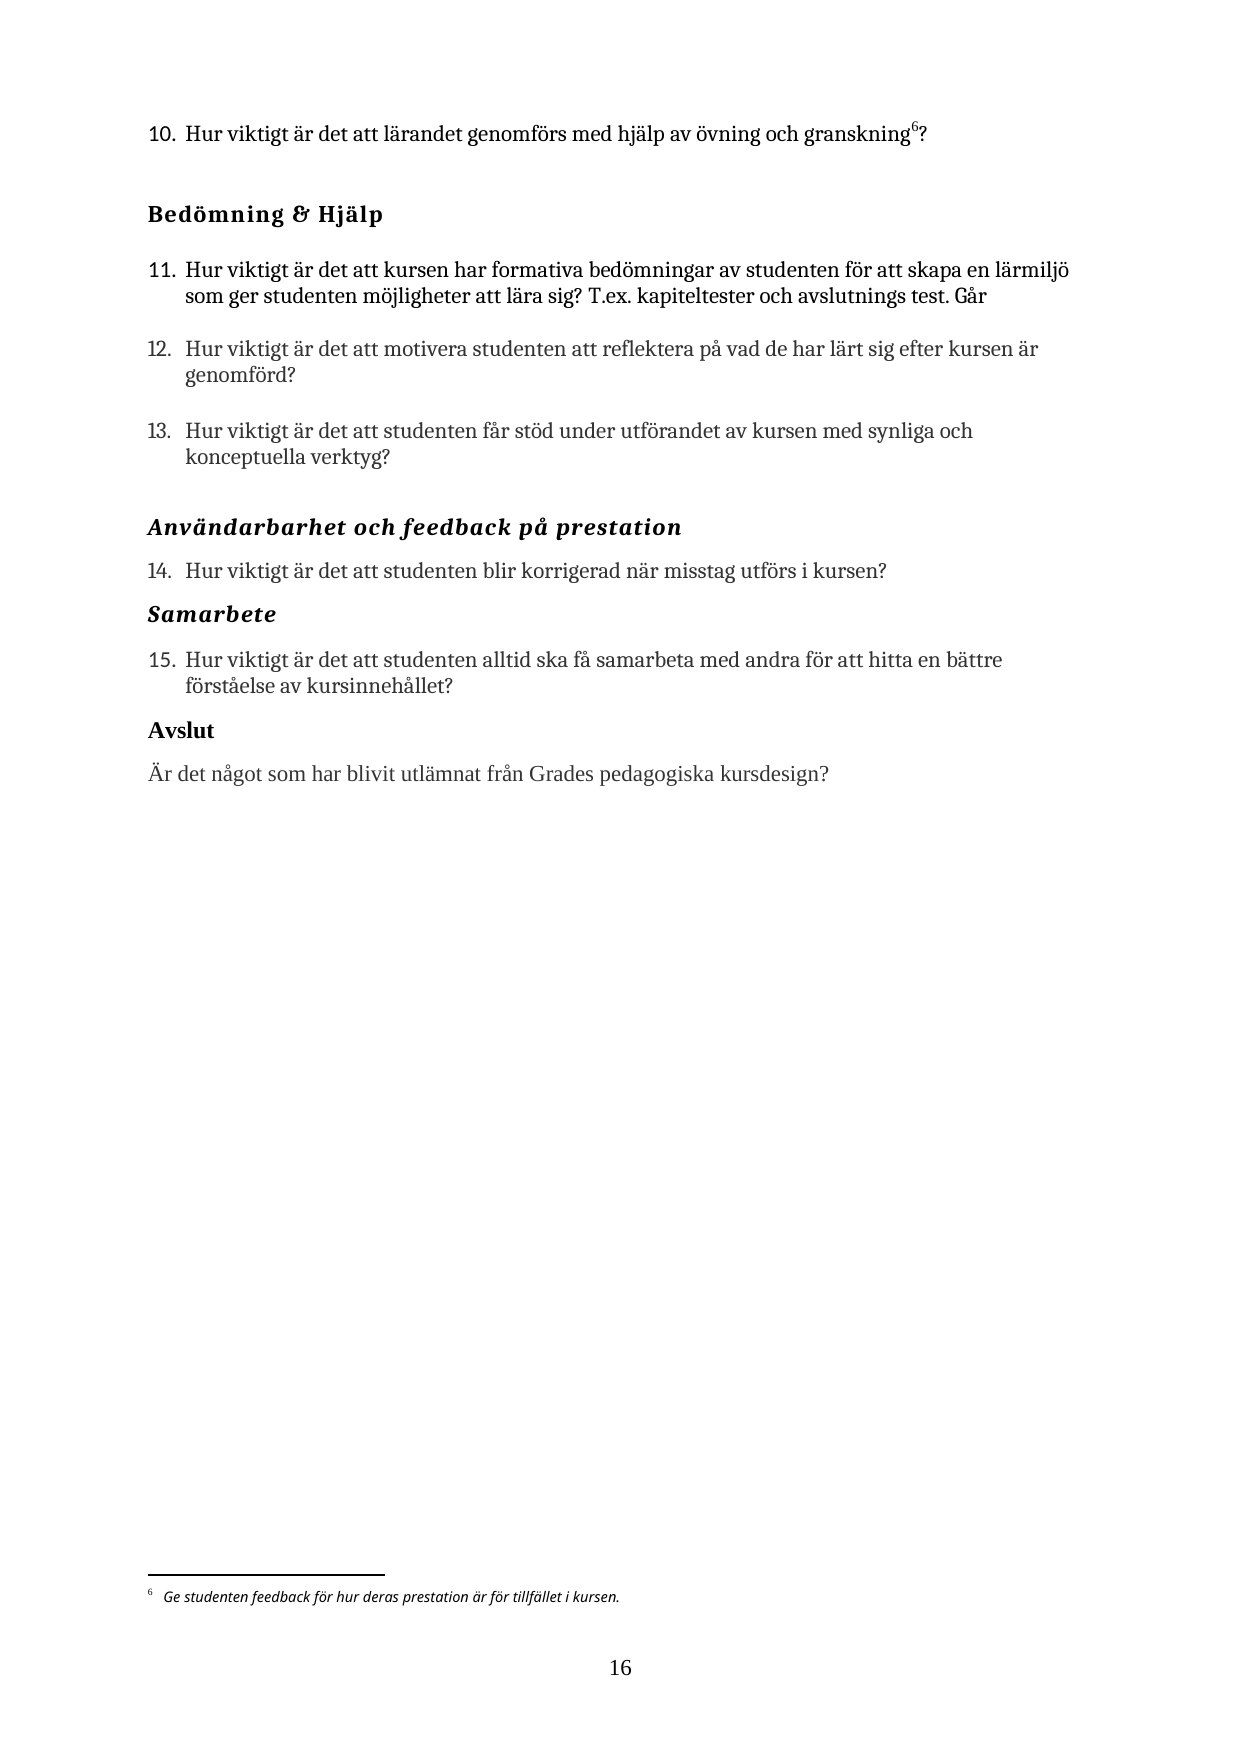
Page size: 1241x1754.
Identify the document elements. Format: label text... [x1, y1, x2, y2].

text Avslut [148, 716, 1093, 743]
subtitle Samarbete [148, 601, 1093, 629]
list Hur viktigt är det att studenten får stöd under utförandet av kursen med synliga och konceptuella verktyg? [148, 417, 1093, 470]
list Hur viktigt är det att motivera studenten att reflektera på vad de har lärt sig efter kursen är genomförd? [148, 336, 1093, 417]
list Hur viktigt är det att studenten alltid ska få samarbeta med andra för att hitta en bättre förståelse av kursinnehållet? [148, 645, 1093, 699]
subtitle Bedömning & Hjälp [148, 201, 1093, 229]
list Hur viktigt är det att kursen har formativa bedömningar av studenten för att skapa en lärmiljö som ger studenten möjligheter att lära sig? T.ex. kapiteltester och avslutnings test. Går [148, 255, 1093, 309]
text Är det något som har blivit utlämnat från Grades pedagogiska kursdesign? [148, 760, 1093, 786]
list Hur viktigt är det att lärandet genomförs med hjälp av övning och granskning? [148, 118, 1093, 147]
list Hur viktigt är det att studenten blir korrigerad när misstag utförs i kursen? [148, 558, 1093, 584]
subtitle Användarbarhet och feedback på prestation [148, 514, 1093, 542]
